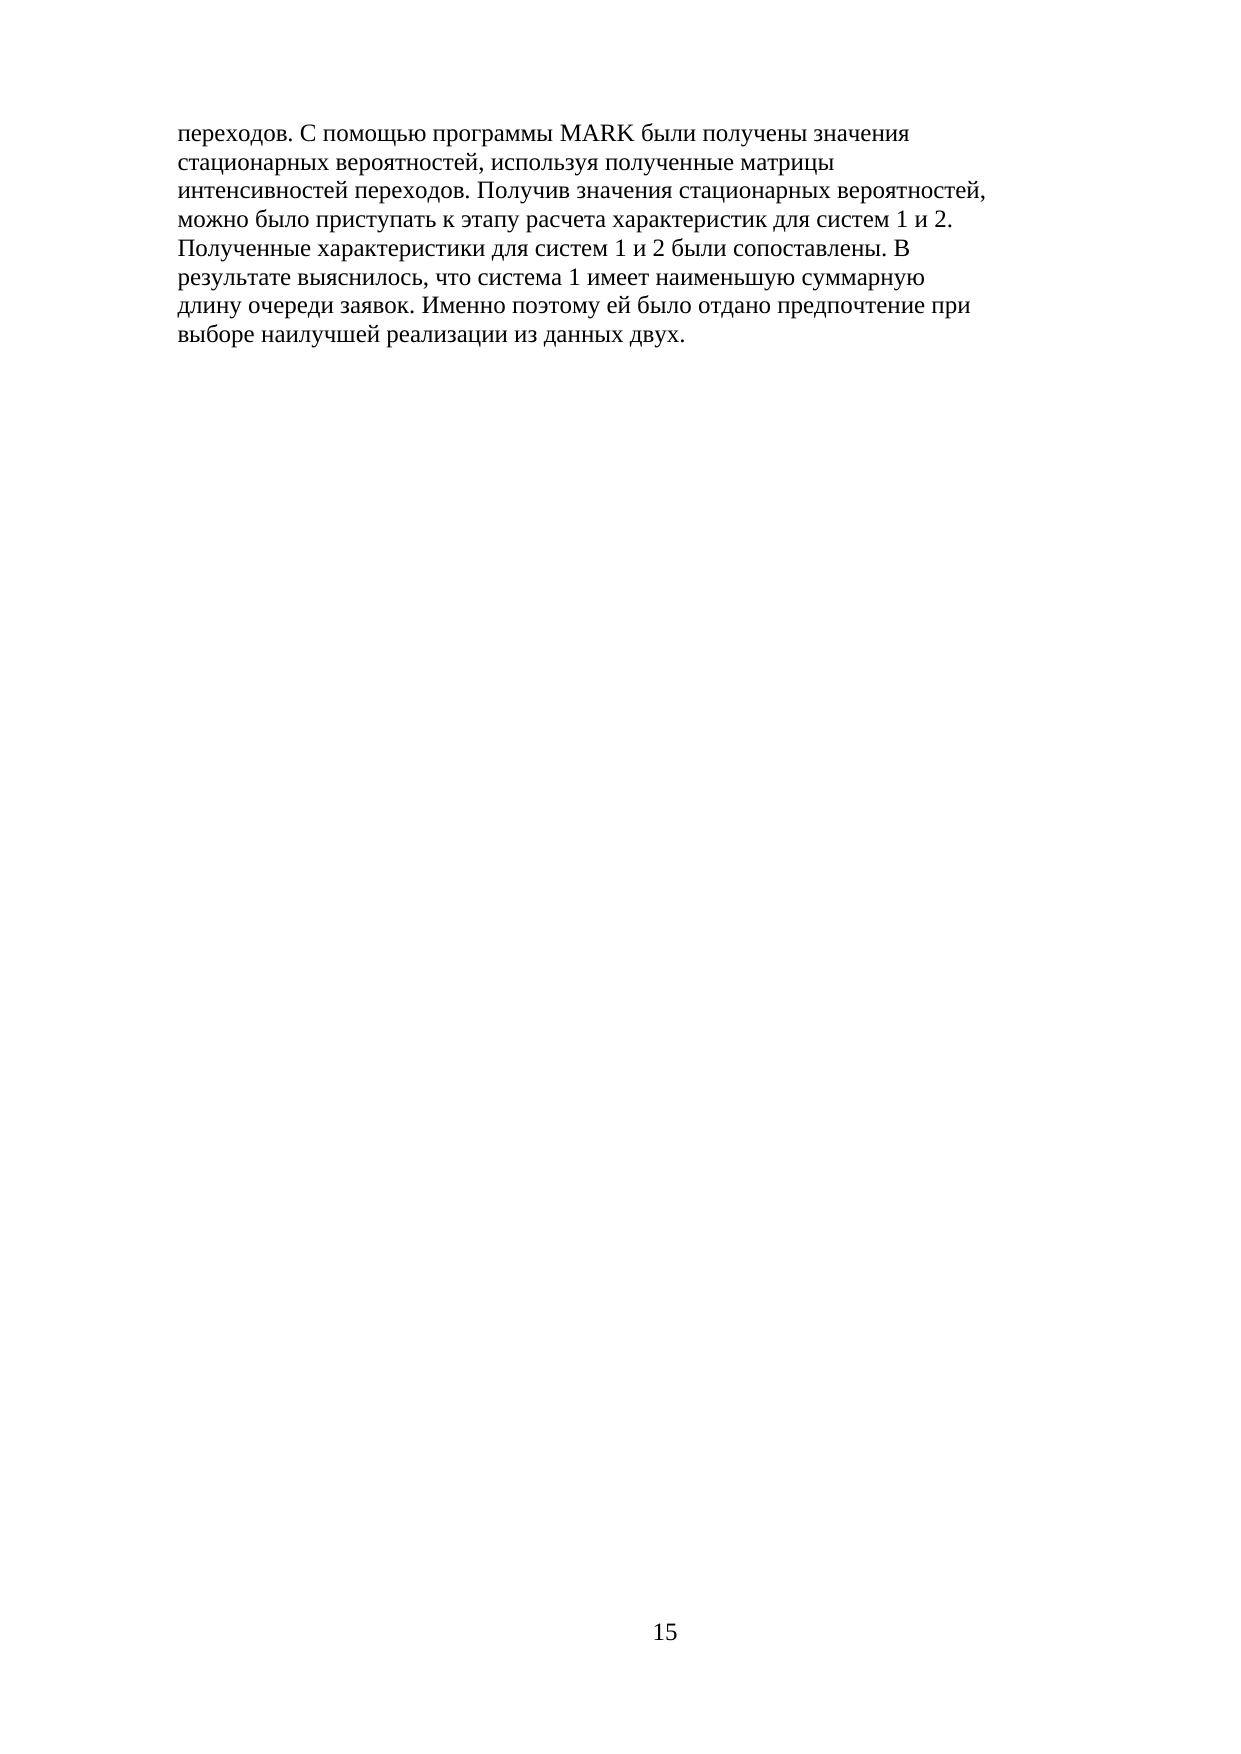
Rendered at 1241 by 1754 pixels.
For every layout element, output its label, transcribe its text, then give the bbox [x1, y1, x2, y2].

text можно было приступать к этапу расчета характеристик для систем 1 и 2. [177, 204, 1159, 233]
text переходов. С помощью программы MARK были получены значения [177, 118, 1159, 147]
text Полученные характеристики для систем 1 и 2 были сопоставлены. В [177, 233, 1159, 262]
text стационарных вероятностей, используя полученные матрицы [177, 147, 1159, 176]
text длину очереди заявок. Именно поэтому ей было отдано предпочтение при [177, 291, 1159, 319]
text выборе наилучшей реализации из данных двух. [177, 319, 1159, 348]
text результате выяснилось, что система 1 имеет наименьшую суммарную [177, 262, 1159, 291]
text интенсивностей переходов. Получив значения стационарных вероятностей, [177, 176, 1159, 204]
